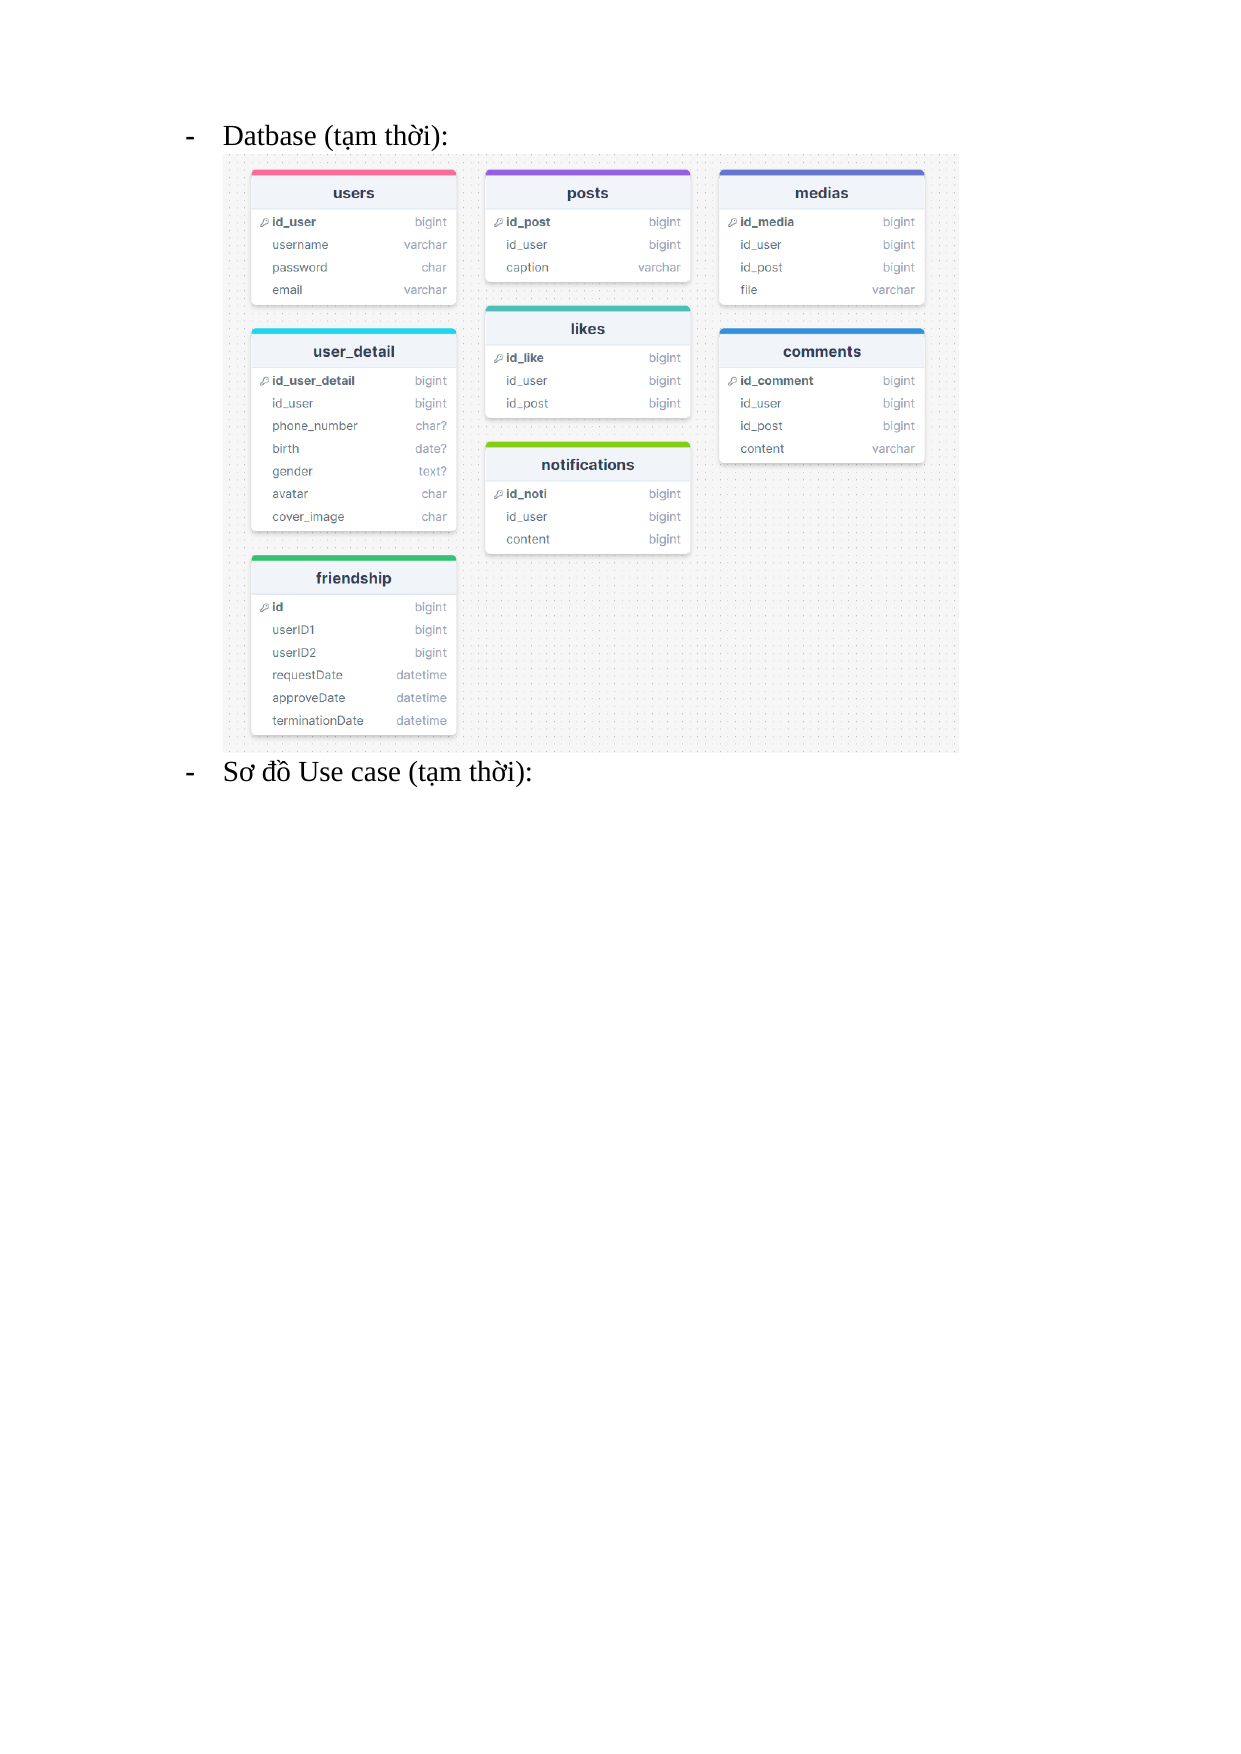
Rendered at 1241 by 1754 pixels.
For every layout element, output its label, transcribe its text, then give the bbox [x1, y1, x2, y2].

list Sơ đồ Use case (tạm thời): [185, 754, 1152, 788]
picture [222, 154, 959, 753]
list Datbase (tạm thời): [185, 118, 1152, 152]
